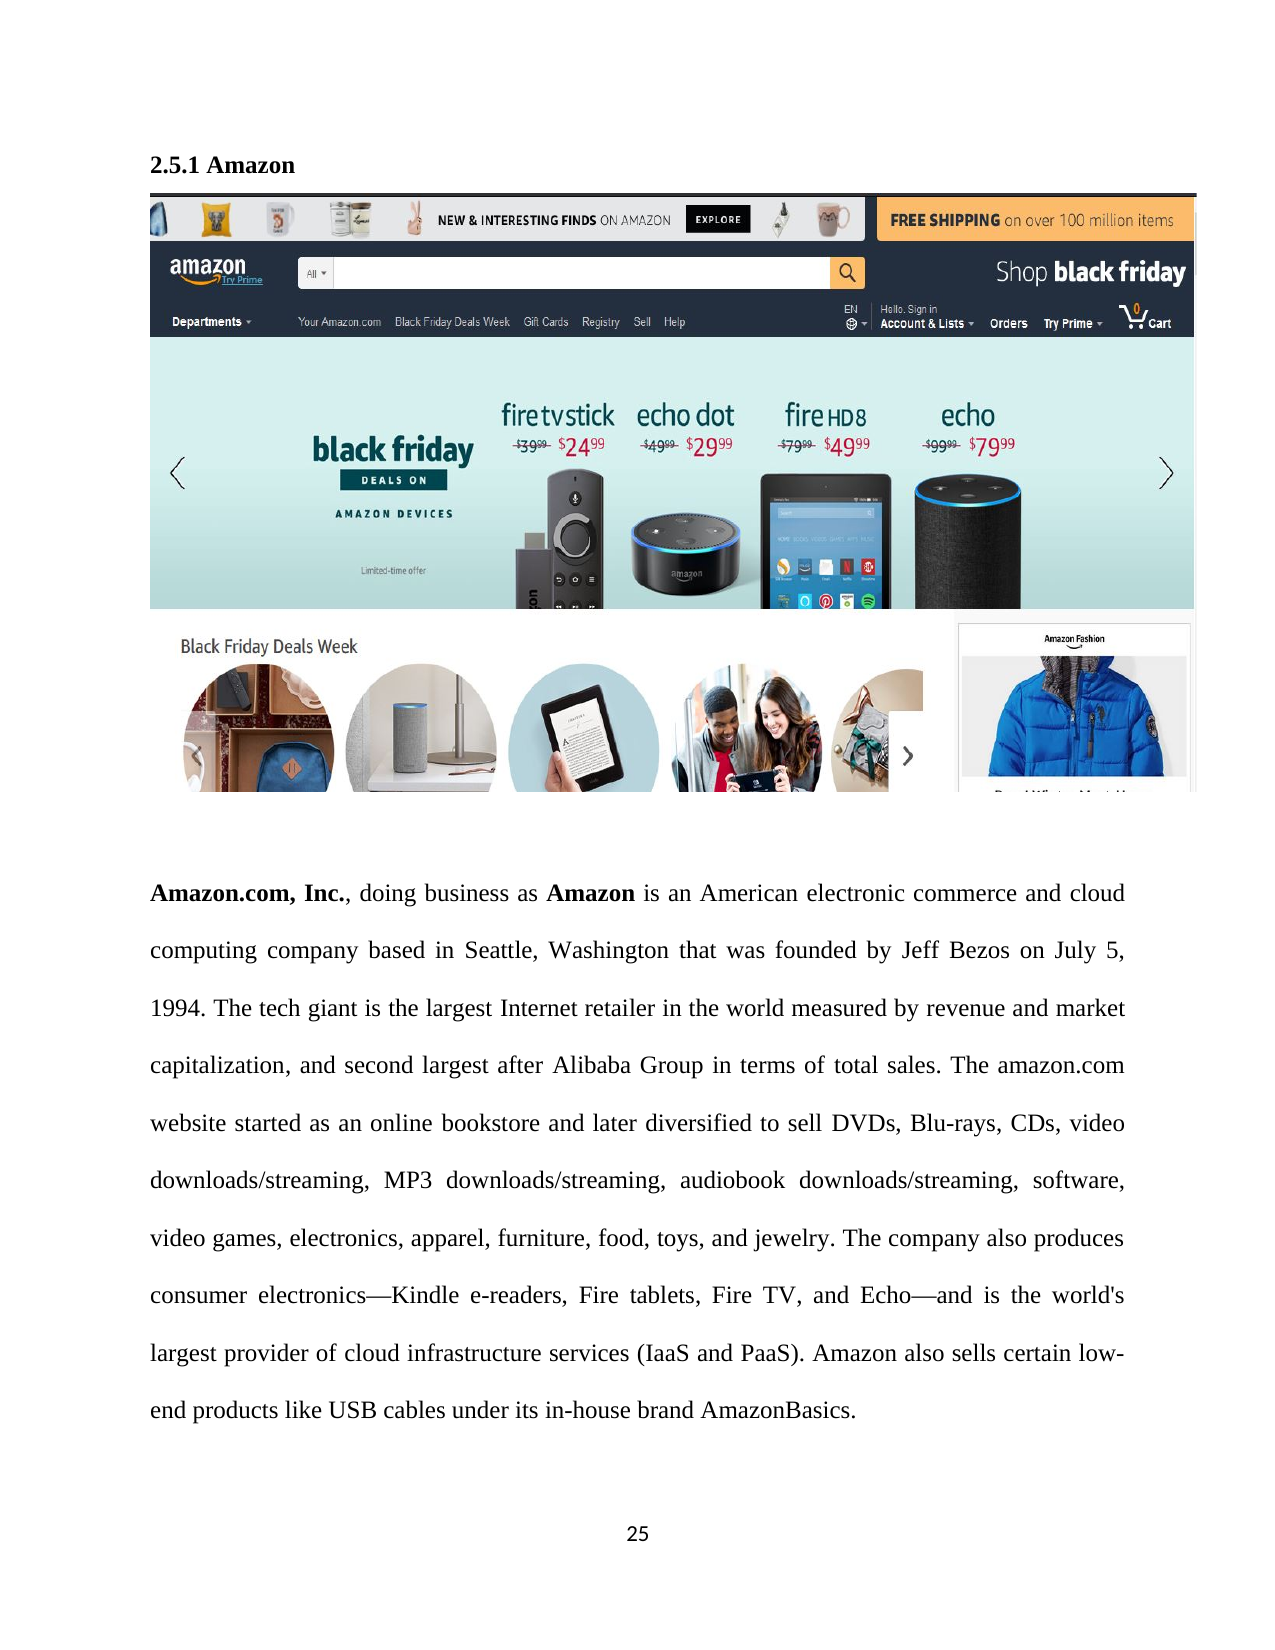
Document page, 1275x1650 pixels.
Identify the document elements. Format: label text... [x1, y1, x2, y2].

text Amazon.com, Inc., doing business as Amazon is an American electronic commerce and cloud computing company based in Seattle, Washington that was founded by Jeff Bezos on July 5, 1994. The tech giant is the largest Internet retailer in the world measured by revenue and market capitalization, and second largest after Alibaba Group in terms of total sales. The amazon.com website started as an online bookstore and later diversified to sell DVDs, Blu-rays, CDs, video downloads/streaming, MP3 downloads/streaming, audiobook downloads/streaming, software, video games, electronics, apparel, furniture, food, toys, and jewelry. The company also produces consumer electronics—Kindle e-readers, Fire tablets, Fire TV, and Echo—and is the world's largest provider of cloud infrastructure services (IaaS and PaaS). Amazon also sells certain low-end products like USB cables under its in-house brand AmazonBasics. [150, 878, 1125, 1424]
subtitle 2.5.1 Amazon [150, 150, 1125, 179]
picture [150, 193, 1197, 792]
